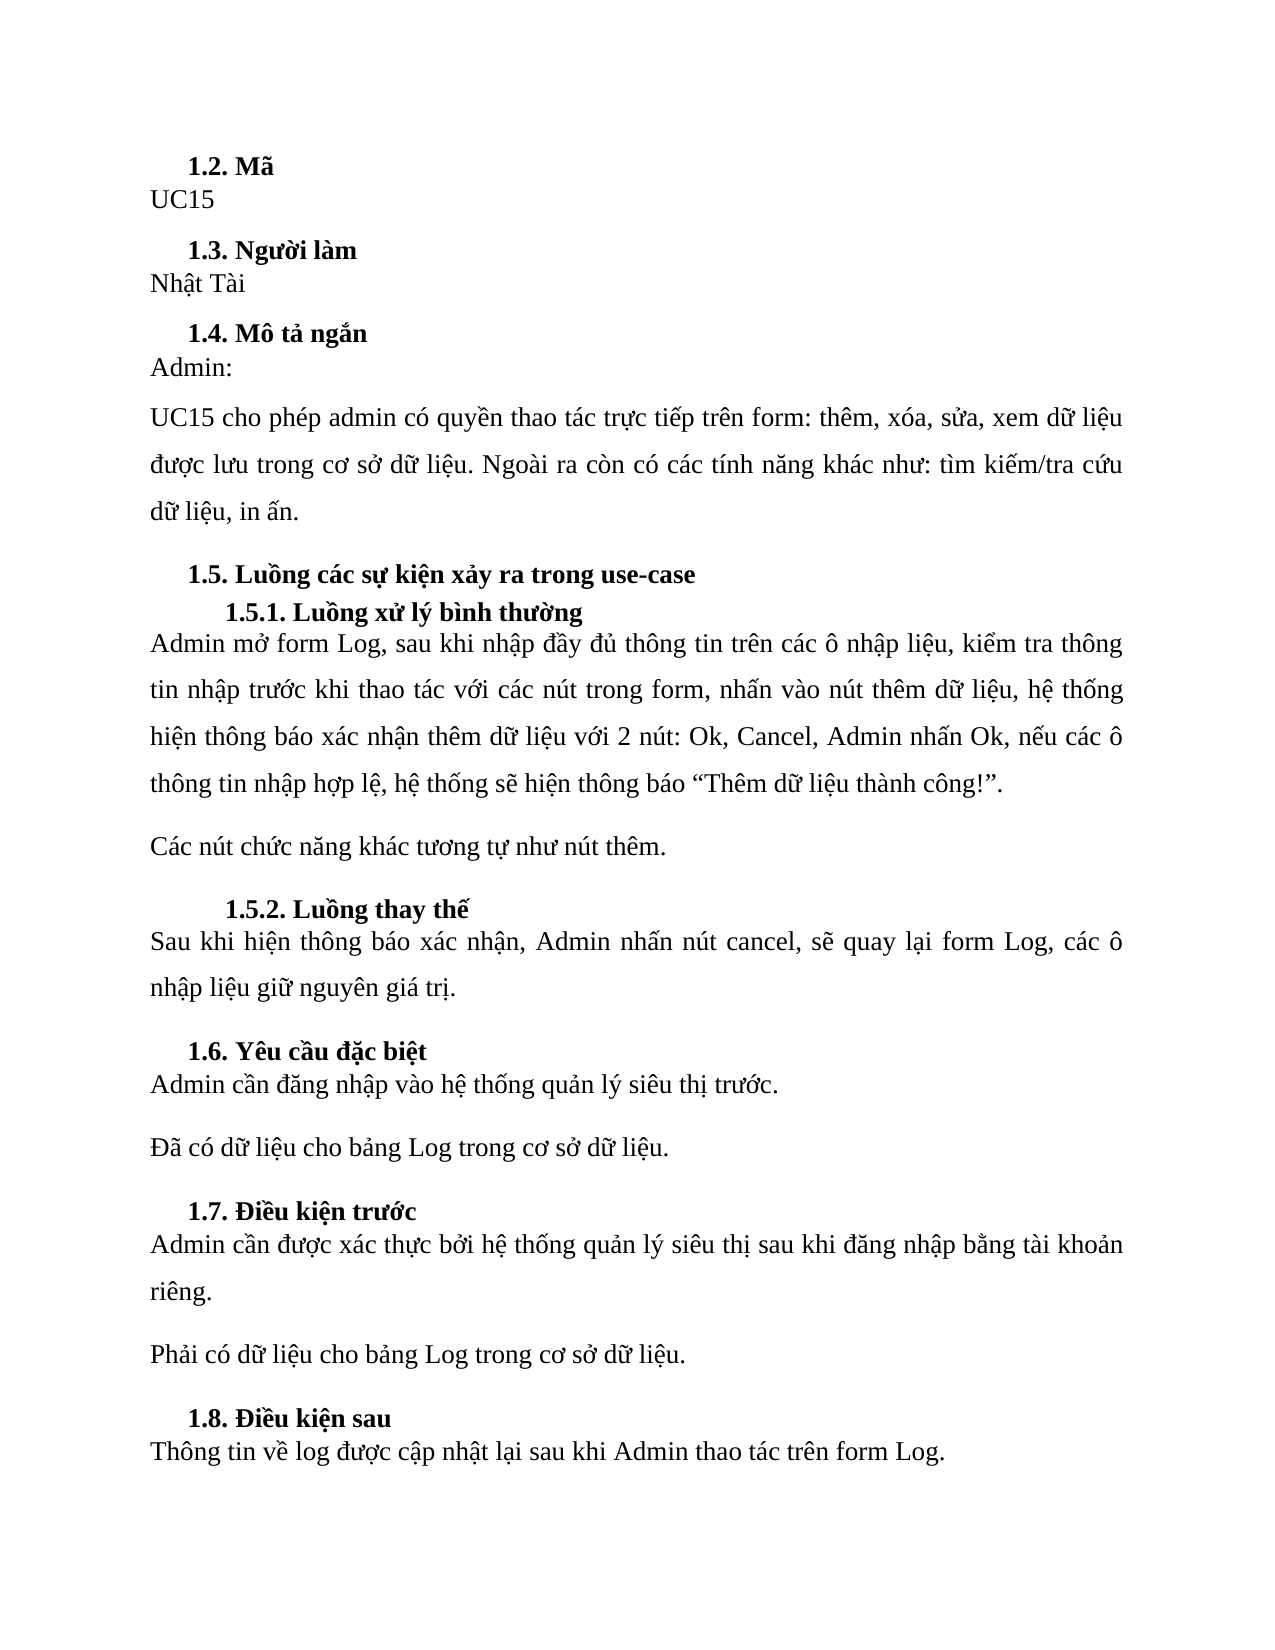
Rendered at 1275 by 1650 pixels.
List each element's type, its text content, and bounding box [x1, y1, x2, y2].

text Admin cần đăng nhập vào hệ thống quản lý siêu thị trước. [150, 1068, 1125, 1099]
subtitle Luồng thay thế [225, 893, 1125, 924]
text Admin mở form Log, sau khi nhập đầy đủ thông tin trên các ô nhập liệu, kiểm tra thông tin nhập trước khi thao tác với các nút trong form, nhấn vào nút thêm dữ liệu, hệ thống hiện thông báo xác nhận thêm dữ liệu với 2 nút: Ok, Cancel, Admin nhấn Ok, nếu các ô thông tin nhập hợp lệ, hệ thống sẽ hiện thông báo “Thêm dữ liệu thành công!”. [150, 627, 1125, 798]
subtitle Điều kiện trước [187, 1195, 1125, 1226]
subtitle Mã [187, 150, 1125, 181]
text UC15 cho phép admin có quyền thao tác trực tiếp trên form: thêm, xóa, sửa, xem dữ liệu được lưu trong cơ sở dữ liệu. Ngoài ra còn có các tính năng khác như: tìm kiếm/tra cứu dữ liệu, in ấn. [150, 401, 1125, 526]
text Phải có dữ liệu cho bảng Log trong cơ sở dữ liệu. [150, 1338, 1125, 1369]
subtitle Mô tả ngắn [187, 317, 1125, 349]
text UC15 [150, 183, 1125, 215]
text Các nút chức năng khác tương tự như nút thêm. [150, 830, 1125, 861]
text Admin cần được xác thực bởi hệ thống quản lý siêu thị sau khi đăng nhập bằng tài khoản riêng. [150, 1228, 1125, 1306]
subtitle Yêu cầu đặc biệt [187, 1034, 1125, 1066]
text Sau khi hiện thông báo xác nhận, Admin nhấn nút cancel, sẽ quay lại form Log, các ô nhập liệu giữ nguyên giá trị. [150, 924, 1125, 1002]
text Đã có dữ liệu cho bảng Log trong cơ sở dữ liệu. [150, 1131, 1125, 1163]
subtitle Luồng các sự kiện xảy ra trong use-case [187, 558, 1125, 589]
subtitle Điều kiện sau [187, 1402, 1125, 1433]
text Thông tin về log được cập nhật lại sau khi Admin thao tác trên form Log. [150, 1435, 1125, 1466]
text Nhật Tài [150, 267, 1125, 298]
text Admin: [150, 351, 1125, 382]
subtitle Luồng xử lý bình thường [225, 596, 1125, 627]
subtitle Người làm [187, 234, 1125, 265]
